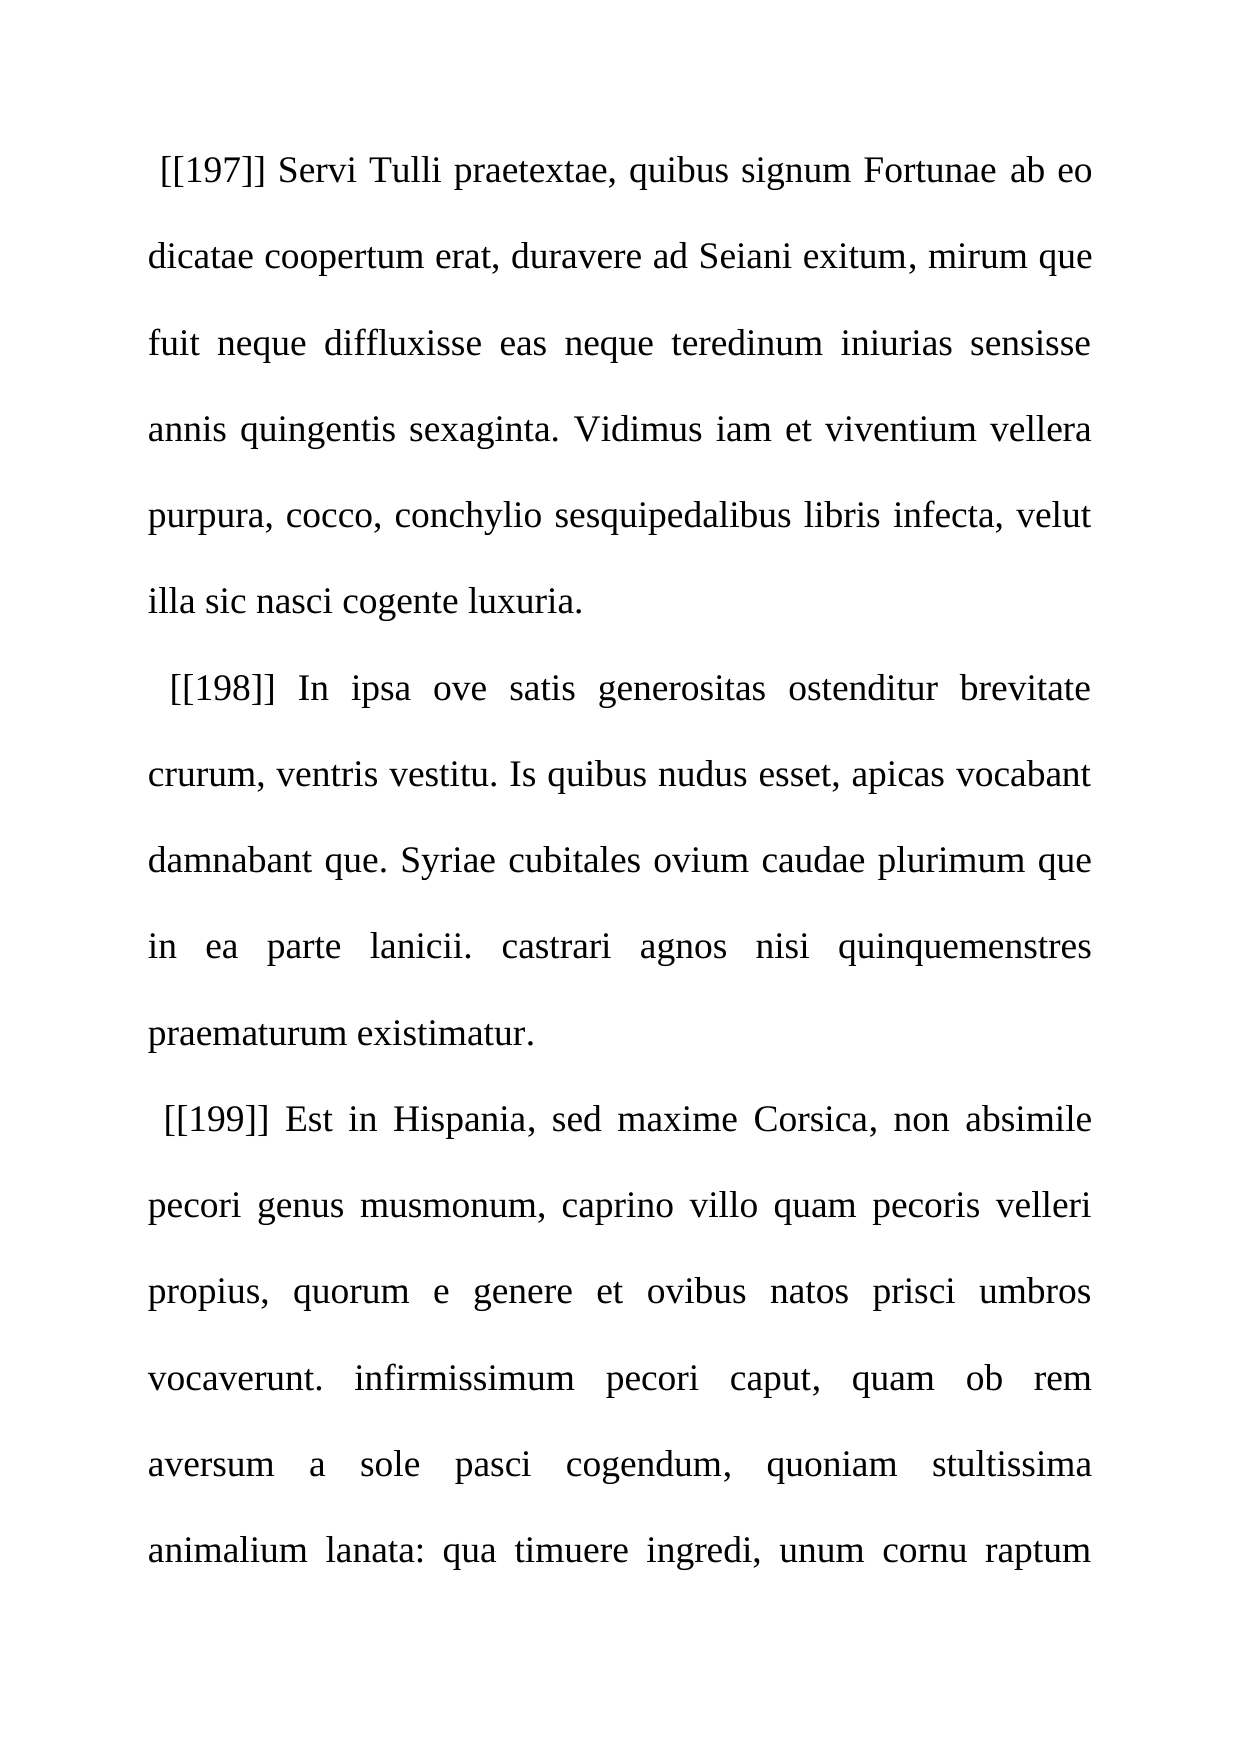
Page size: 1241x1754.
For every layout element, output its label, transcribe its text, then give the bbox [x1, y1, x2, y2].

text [148, 1096, 1093, 1571]
text [[198]] In ipsa ove satis generositas ostenditur brevitate crurum, ventris vestitu. Is quibus nudus esset, apicas vocabant damnabant que. Syriae cubitales ovium caudae plurimum que in ea parte lanicii. castrari agnos nisi quinquemenstres praematurum existimatur. [148, 665, 1093, 1053]
text [[197]] Servi Tulli praetextae, quibus signum Fortunae ab eo dicatae coopertum erat, duravere ad Seiani exitum, mirum que fuit neque diffluxisse eas neque teredinum iniurias sensisse annis quingentis sexaginta. Vidimus iam et viventium vellera purpura, cocco, conchylio sesquipedalibus libris infecta, velut illa sic nasci cogente luxuria. [148, 148, 1093, 622]
